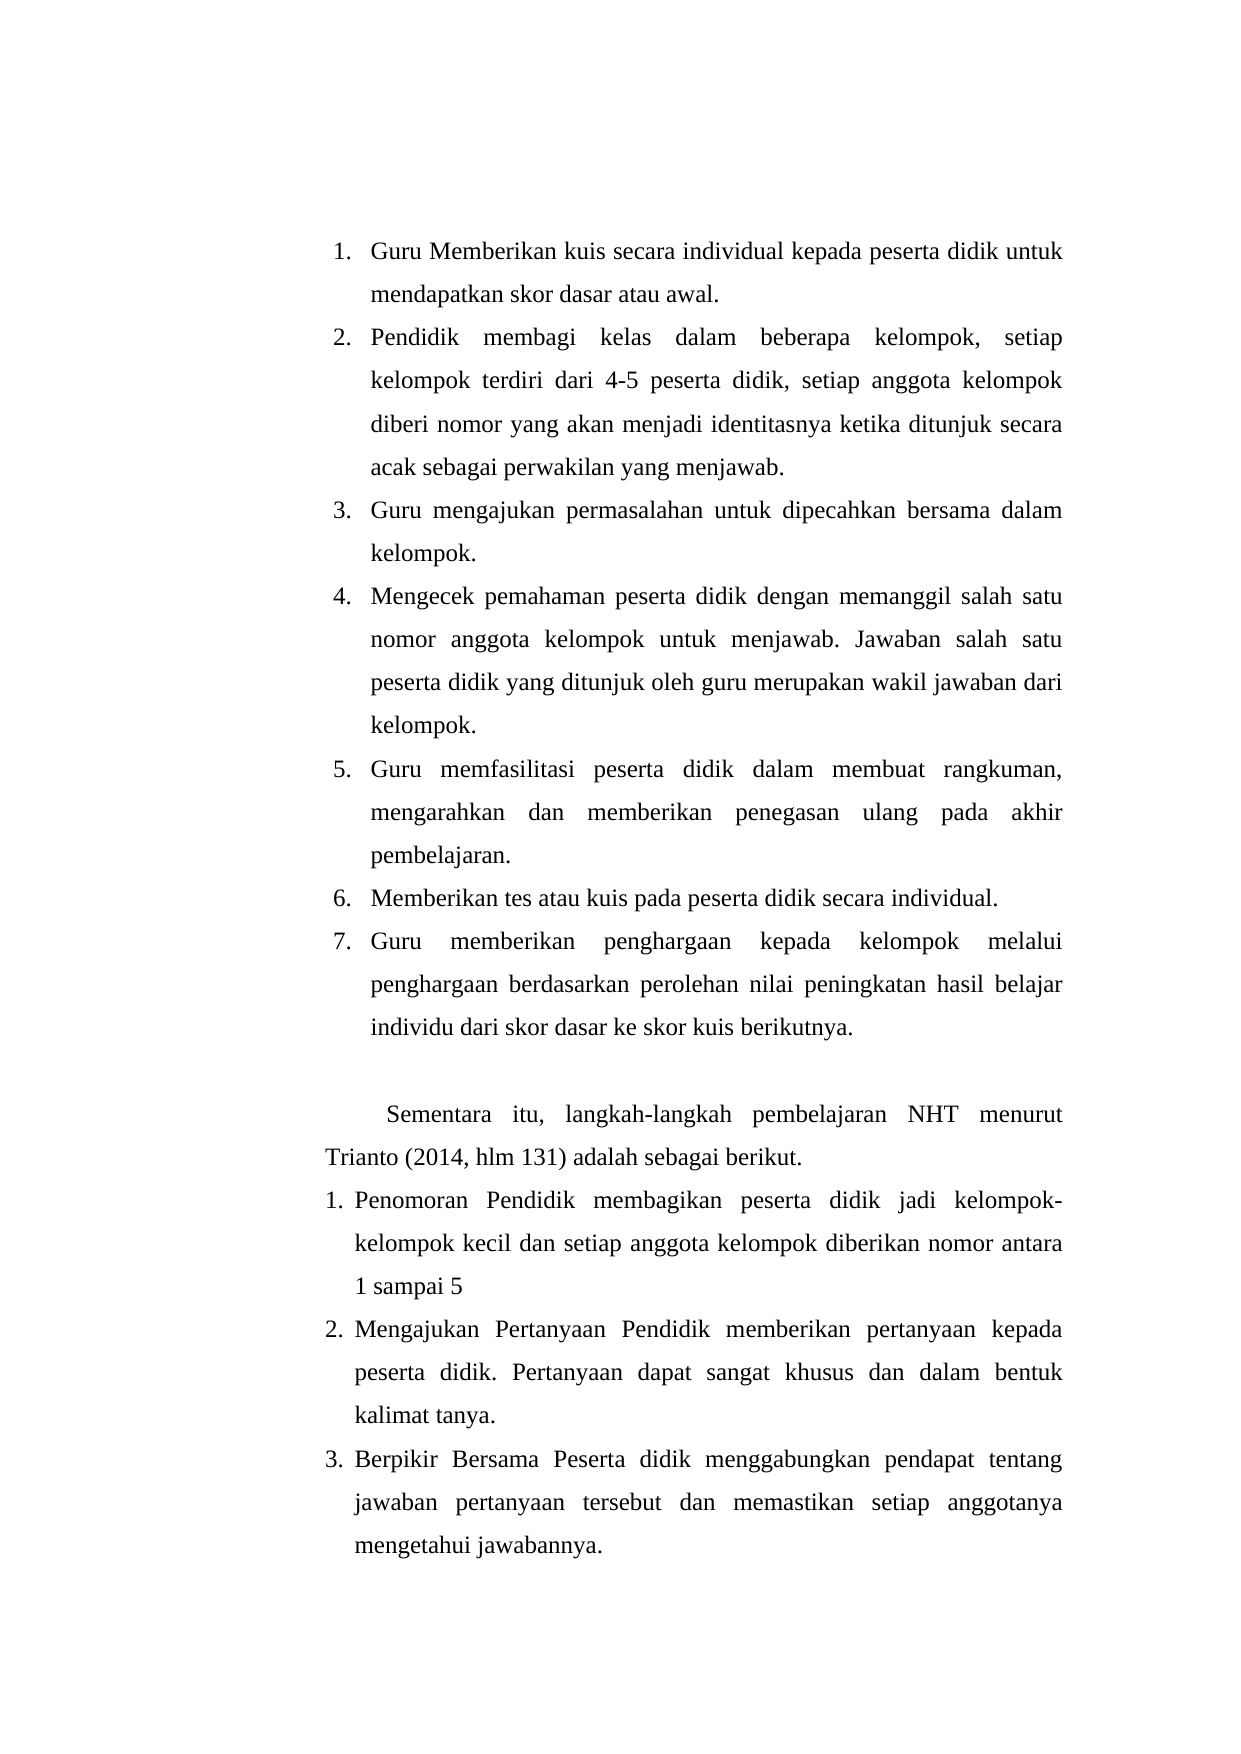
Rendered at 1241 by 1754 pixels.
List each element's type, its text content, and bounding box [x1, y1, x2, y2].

text Sementara itu, langkah-langkah pembelajaran NHT menurut Trianto (2014, hlm 131) adalah sebagai berikut. [325, 1099, 1063, 1171]
list Berpikir Bersama Peserta didik menggabungkan pendapat tentang jawaban pertanyaan tersebut dan memastikan setiap anggotanya mengetahui jawabannya. [325, 1444, 1063, 1559]
list Guru memberikan penghargaan kepada kelompok melalui penghargaan berdasarkan perolehan nilai peningkatan hasil belajar individu dari skor dasar ke skor kuis berikutnya. [333, 926, 1063, 1041]
list Penomoran Pendidik membagikan peserta didik jadi kelompok-kelompok kecil dan setiap anggota kelompok diberikan nomor antara 1 sampai 5 [325, 1185, 1063, 1300]
list Pendidik membagi kelas dalam beberapa kelompok, setiap kelompok terdiri dari 4-5 peserta didik, setiap anggota kelompok diberi nomor yang akan menjadi identitasnya ketika ditunjuk secara acak sebagai perwakilan yang menjawab. [333, 322, 1063, 481]
list Mengecek pemahaman peserta didik dengan memanggil salah satu nomor anggota kelompok untuk menjawab. Jawaban salah satu peserta didik yang ditunjuk oleh guru merupakan wakil jawaban dari kelompok. [333, 581, 1063, 739]
list Memberikan tes atau kuis pada peserta didik secara individual. [333, 883, 1063, 912]
list Guru memfasilitasi peserta didik dalam membuat rangkuman, mengarahkan dan memberikan penegasan ulang pada akhir pembelajaran. [333, 754, 1063, 869]
list Guru mengajukan permasalahan untuk dipecahkan bersama dalam kelompok. [333, 495, 1063, 567]
list Guru Memberikan kuis secara individual kepada peserta didik untuk mendapatkan skor dasar atau awal. [333, 236, 1063, 308]
list Mengajukan Pertanyaan Pendidik memberikan pertanyaan kepada peserta didik. Pertanyaan dapat sangat khusus dan dalam bentuk kalimat tanya. [325, 1314, 1063, 1429]
